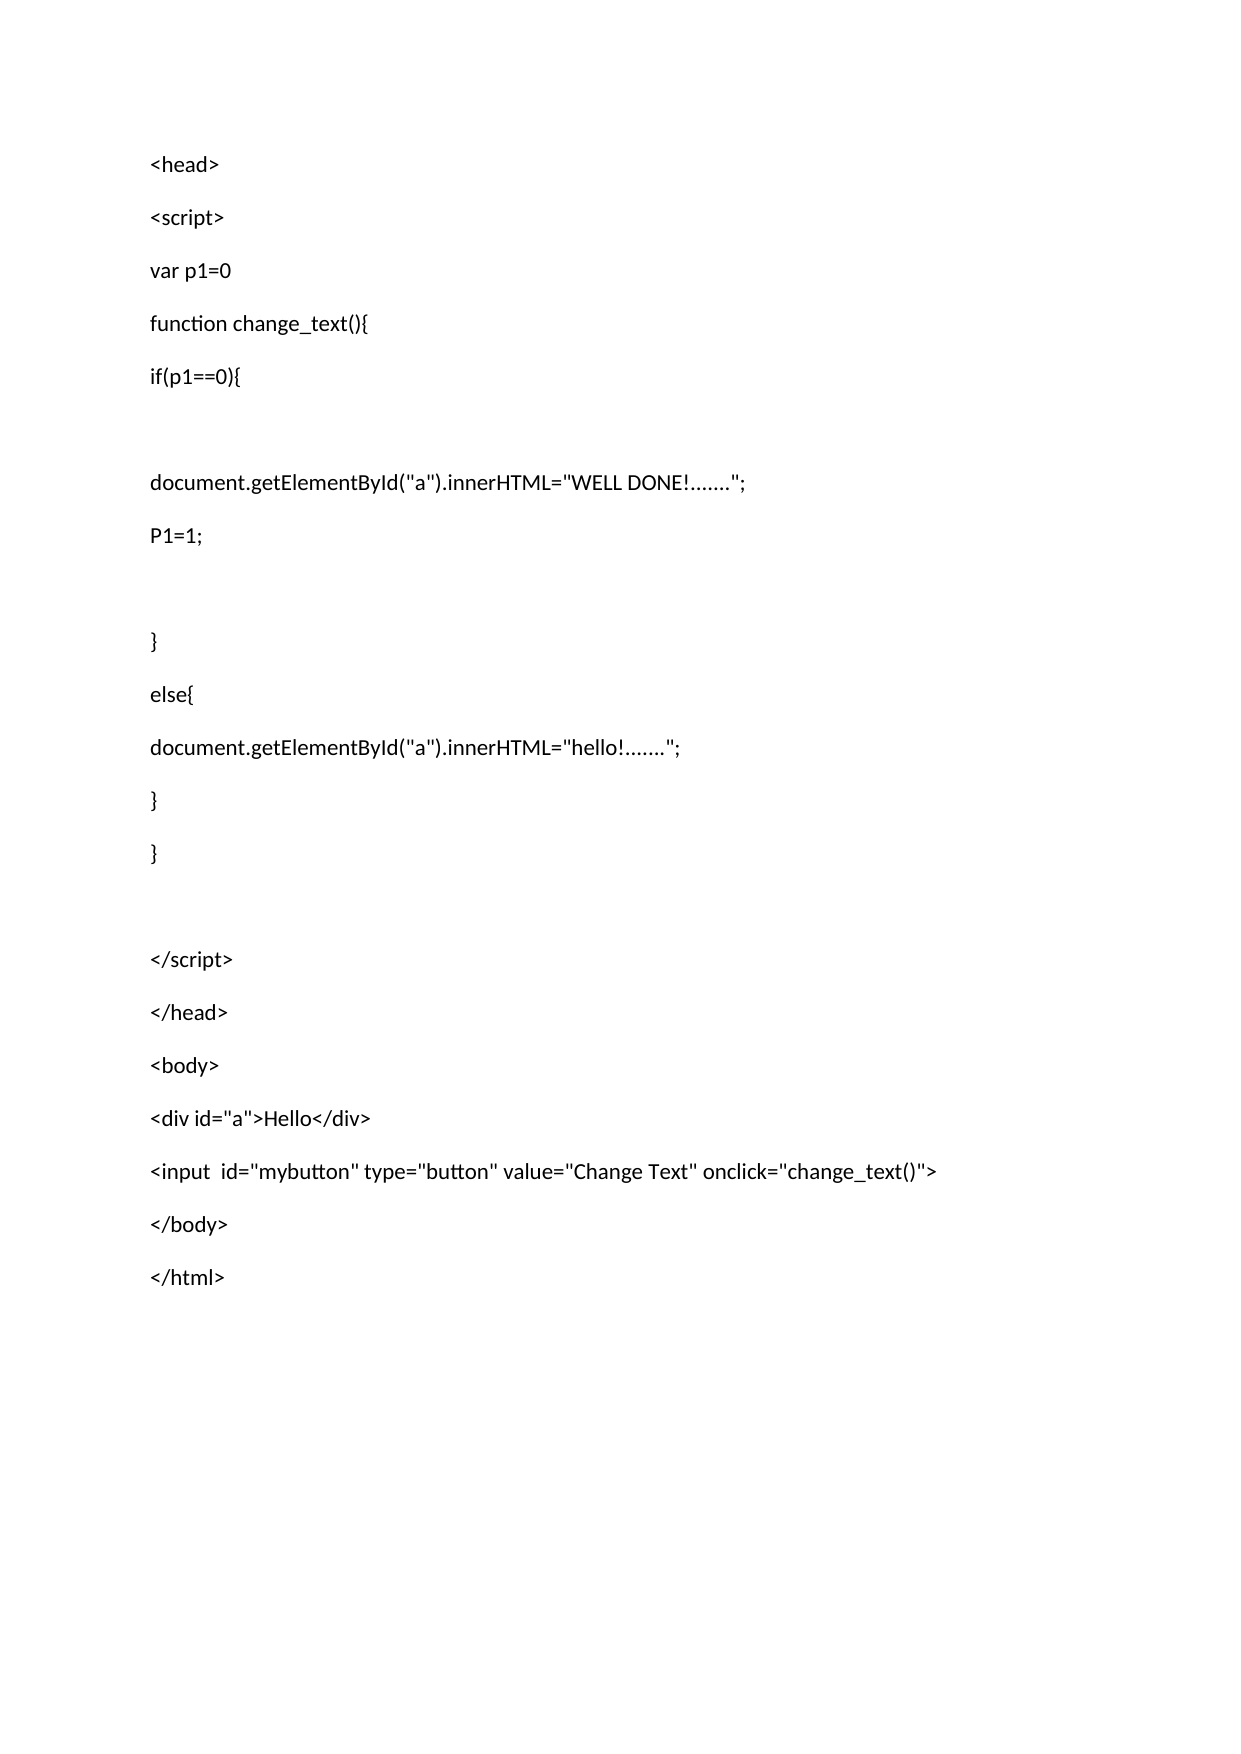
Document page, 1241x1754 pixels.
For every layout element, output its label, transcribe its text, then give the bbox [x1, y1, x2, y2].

text </script> [150, 945, 1090, 973]
text } [150, 786, 1090, 814]
text <script> [150, 203, 1090, 231]
text <div id="a">Hello</div> [150, 1104, 1090, 1132]
text P1=1; [150, 521, 1090, 549]
text </head> [150, 998, 1090, 1026]
text var p1=0 [150, 256, 1090, 284]
text if(p1==0){ [150, 362, 1090, 390]
text document.getElementById("a").innerHTML="WELL DONE!......."; [150, 468, 1090, 496]
text </html> [150, 1263, 1090, 1291]
text <body> [150, 1051, 1090, 1079]
text function change_text(){ [150, 309, 1090, 337]
text <head> [150, 150, 1090, 178]
text } [150, 839, 1090, 867]
text <input id="mybutton" type="button" value="Change Text" onclick="change_text()"> [150, 1157, 1090, 1185]
text document.getElementById("a").innerHTML="hello!......."; [150, 733, 1090, 761]
text </body> [150, 1210, 1090, 1238]
text else{ [150, 680, 1090, 708]
text } [150, 627, 1090, 655]
